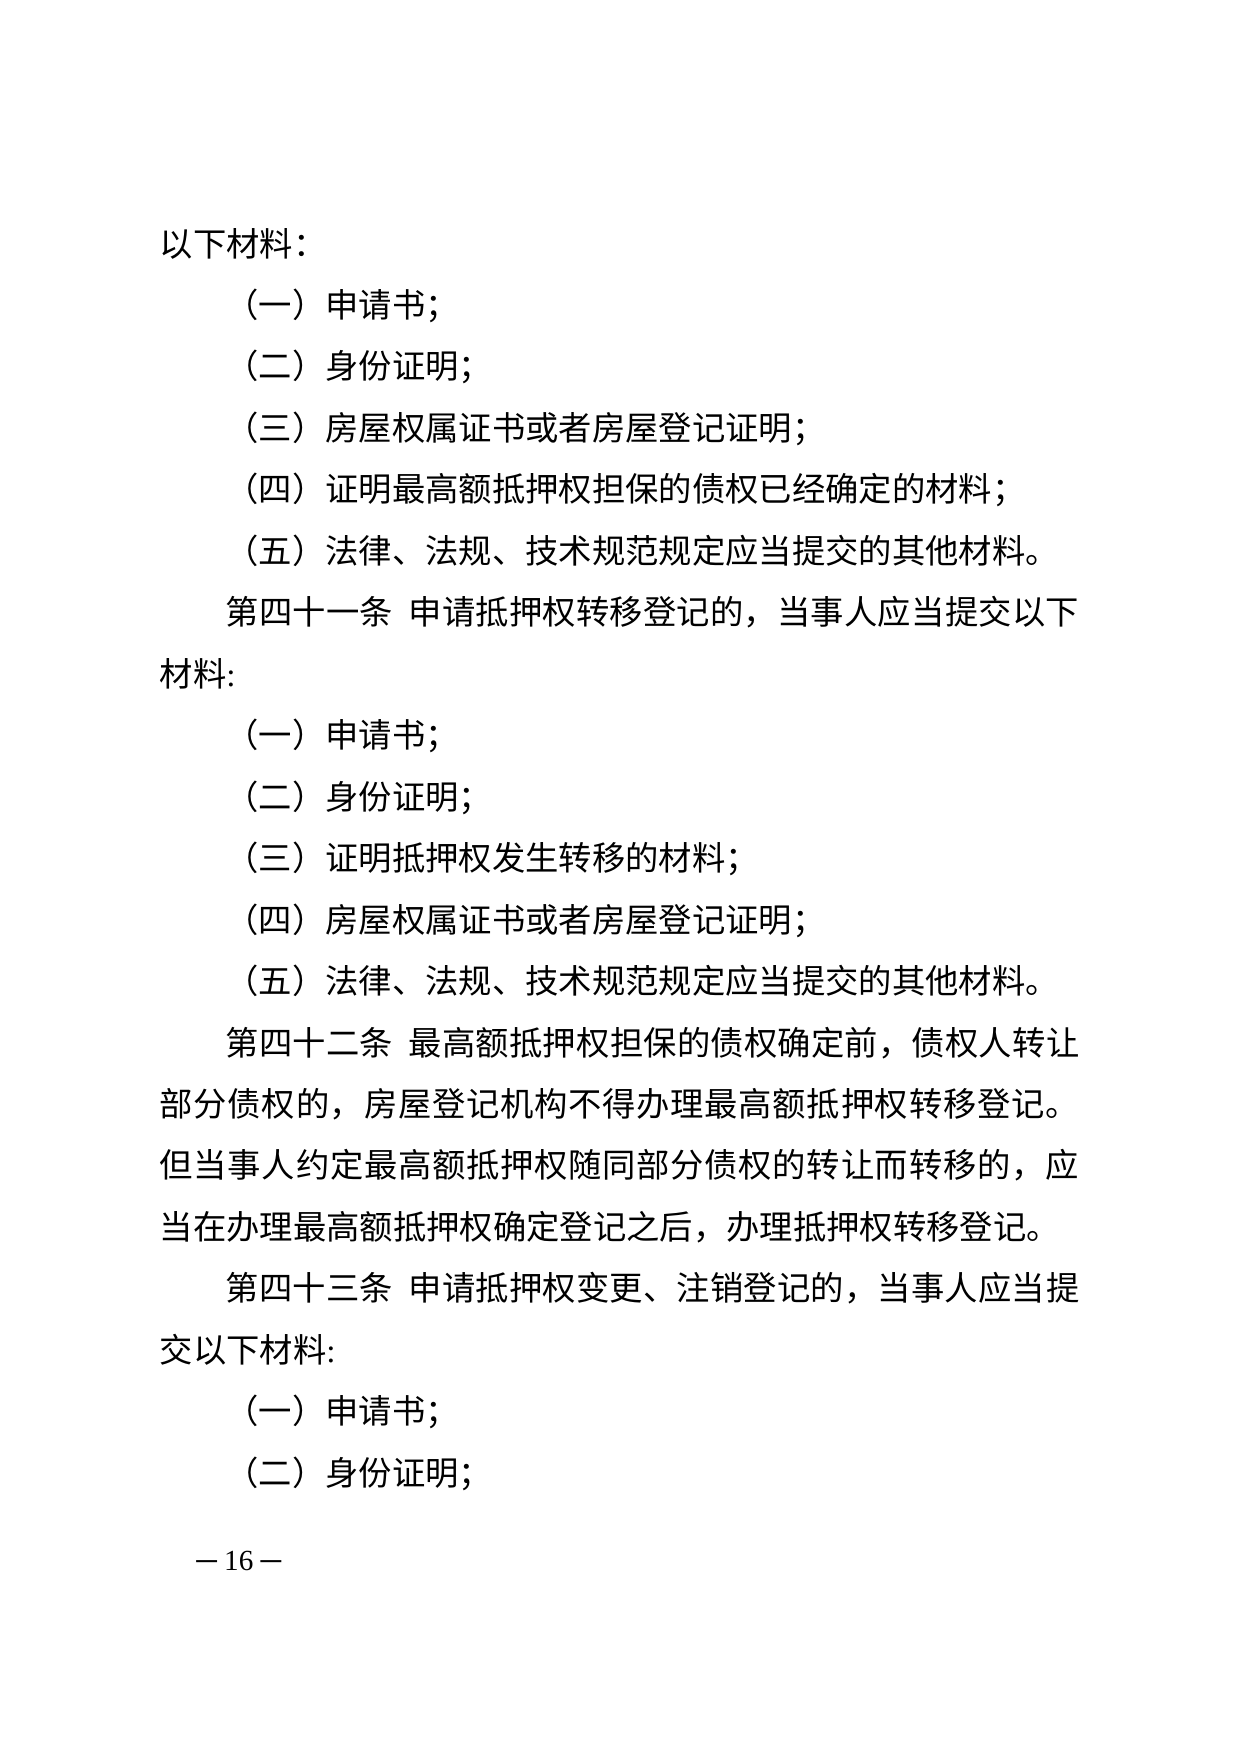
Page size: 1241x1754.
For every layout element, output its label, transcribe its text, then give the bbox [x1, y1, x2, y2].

text （四）房屋权属证书或者房屋登记证明； [159, 883, 1081, 944]
text （一）申请书； [159, 268, 1081, 330]
text （五）法律、法规、技术规范规定应当提交的其他材料。 [159, 944, 1081, 1006]
text 第四十一条 申请抵押权转移登记的，当事人应当提交以下材料: [159, 576, 1081, 698]
text 第四十三条 申请抵押权变更、注销登记的，当事人应当提交以下材料: [159, 1252, 1081, 1374]
text （一）申请书； [159, 698, 1081, 760]
text （二）身份证明； [159, 760, 1081, 821]
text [159, 207, 1081, 268]
text （五）法律、法规、技术规范规定应当提交的其他材料。 [159, 514, 1081, 576]
text 第四十二条 最高额抵押权担保的债权确定前，债权人转让部分债权的，房屋登记机构不得办理最高额抵押权转移登记。但当事人约定最高额抵押权随同部分债权的转让而转移的，应当在办理最高额抵押权确定登记之后，办理抵押权转移登记。 [159, 1006, 1081, 1252]
text （一）申请书； [159, 1374, 1081, 1436]
text （二）身份证明； [159, 1436, 1081, 1497]
text （三）证明抵押权发生转移的材料； [159, 821, 1081, 883]
text （二）身份证明； [159, 330, 1081, 391]
text （四）证明最高额抵押权担保的债权已经确定的材料； [159, 453, 1081, 514]
text （三）房屋权属证书或者房屋登记证明； [159, 391, 1081, 453]
